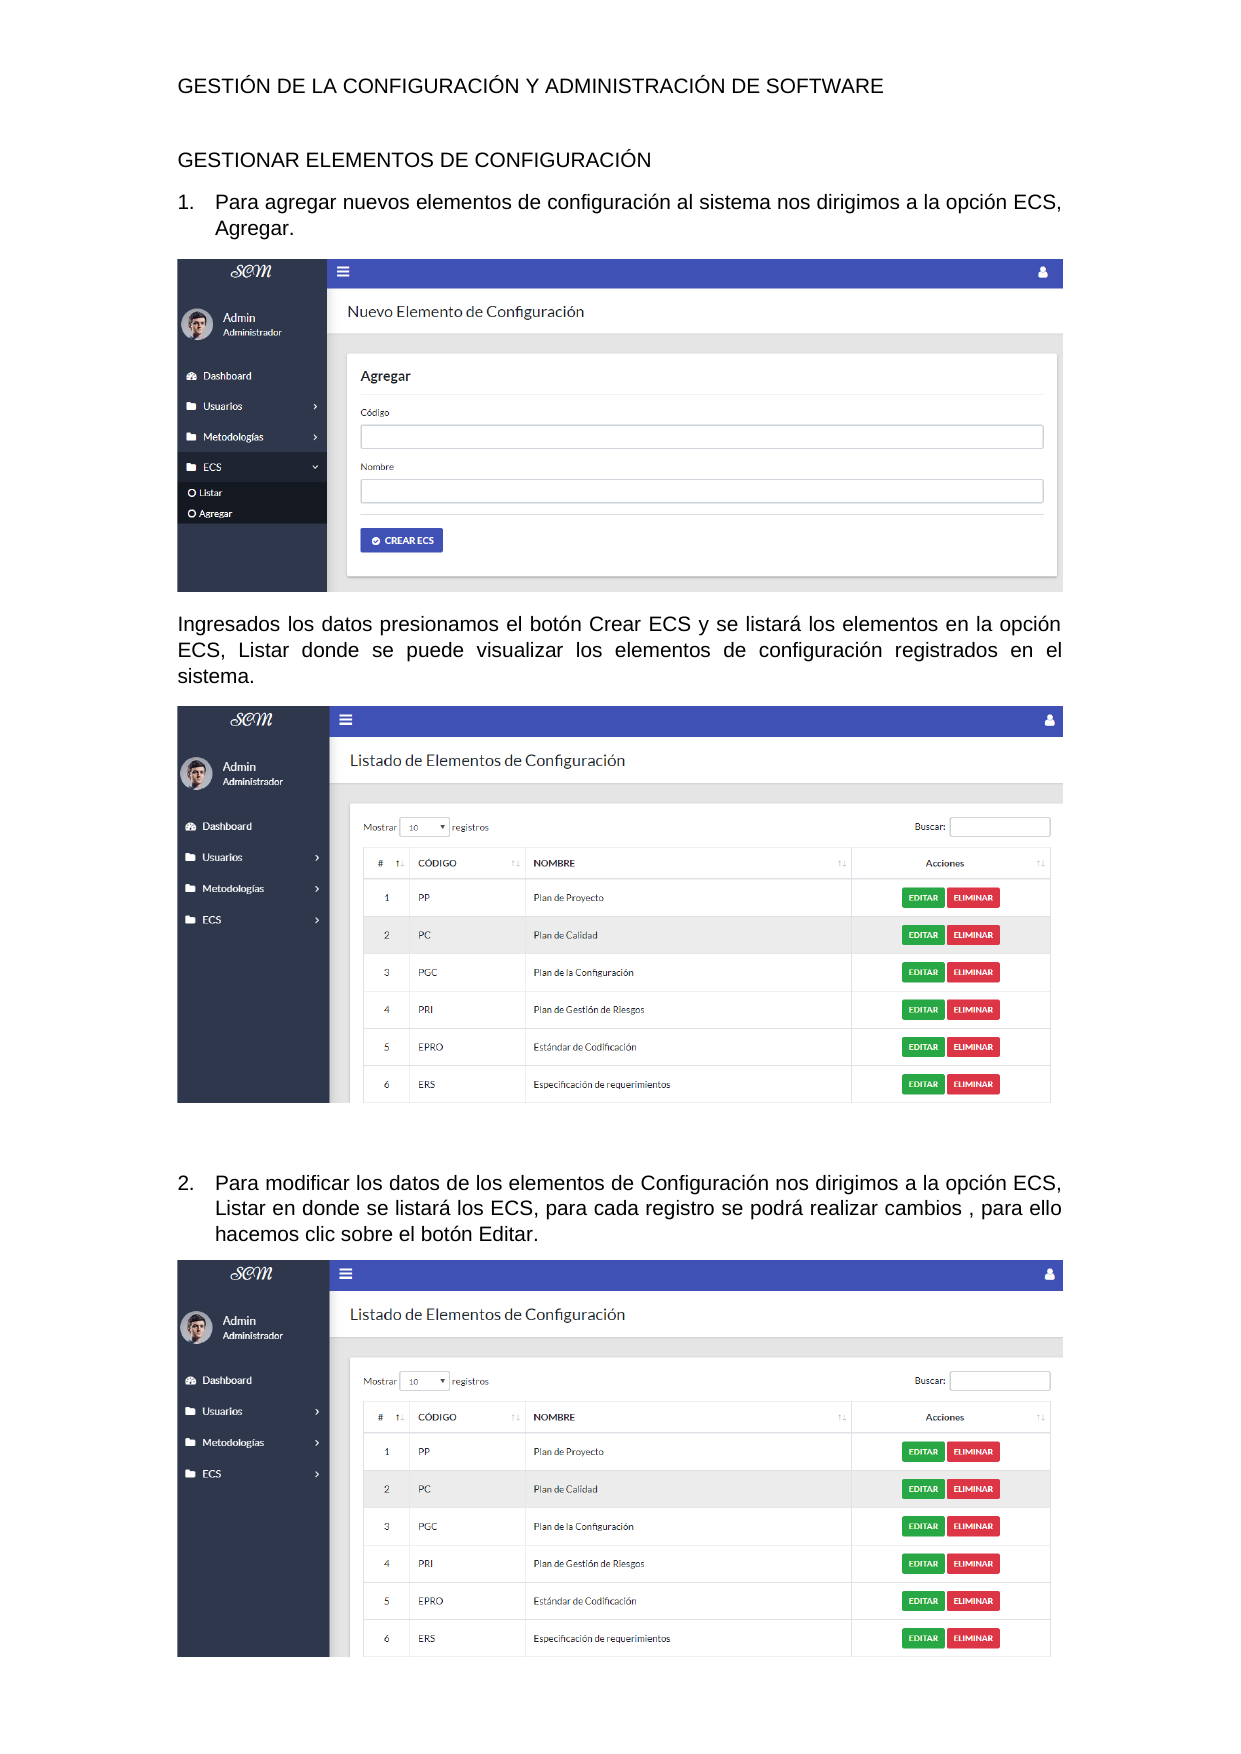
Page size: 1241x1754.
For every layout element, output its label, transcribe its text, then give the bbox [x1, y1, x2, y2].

picture [177, 706, 1063, 1103]
picture [177, 259, 1063, 592]
list Para modificar los datos de los elementos de Configuración nos dirigimos a la opción ECS, Listar en donde se listará los ECS, para cada registro se podrá realizar cambios , para ello hacemos clic sobre el botón Editar. [177, 1170, 1063, 1246]
text GESTIONAR ELEMENTOS DE CONFIGURACIÓN [177, 148, 1063, 172]
list Para agregar nuevos elementos de configuración al sistema nos dirigimos a la opción ECS, Agregar. [177, 190, 1063, 240]
picture [177, 1260, 1063, 1657]
text Ingresados los datos presionamos el botón Crear ECS y se listará los elementos en la opción ECS, Listar donde se puede visualizar los elementos de configuración registrados en el sistema. [177, 592, 1063, 688]
